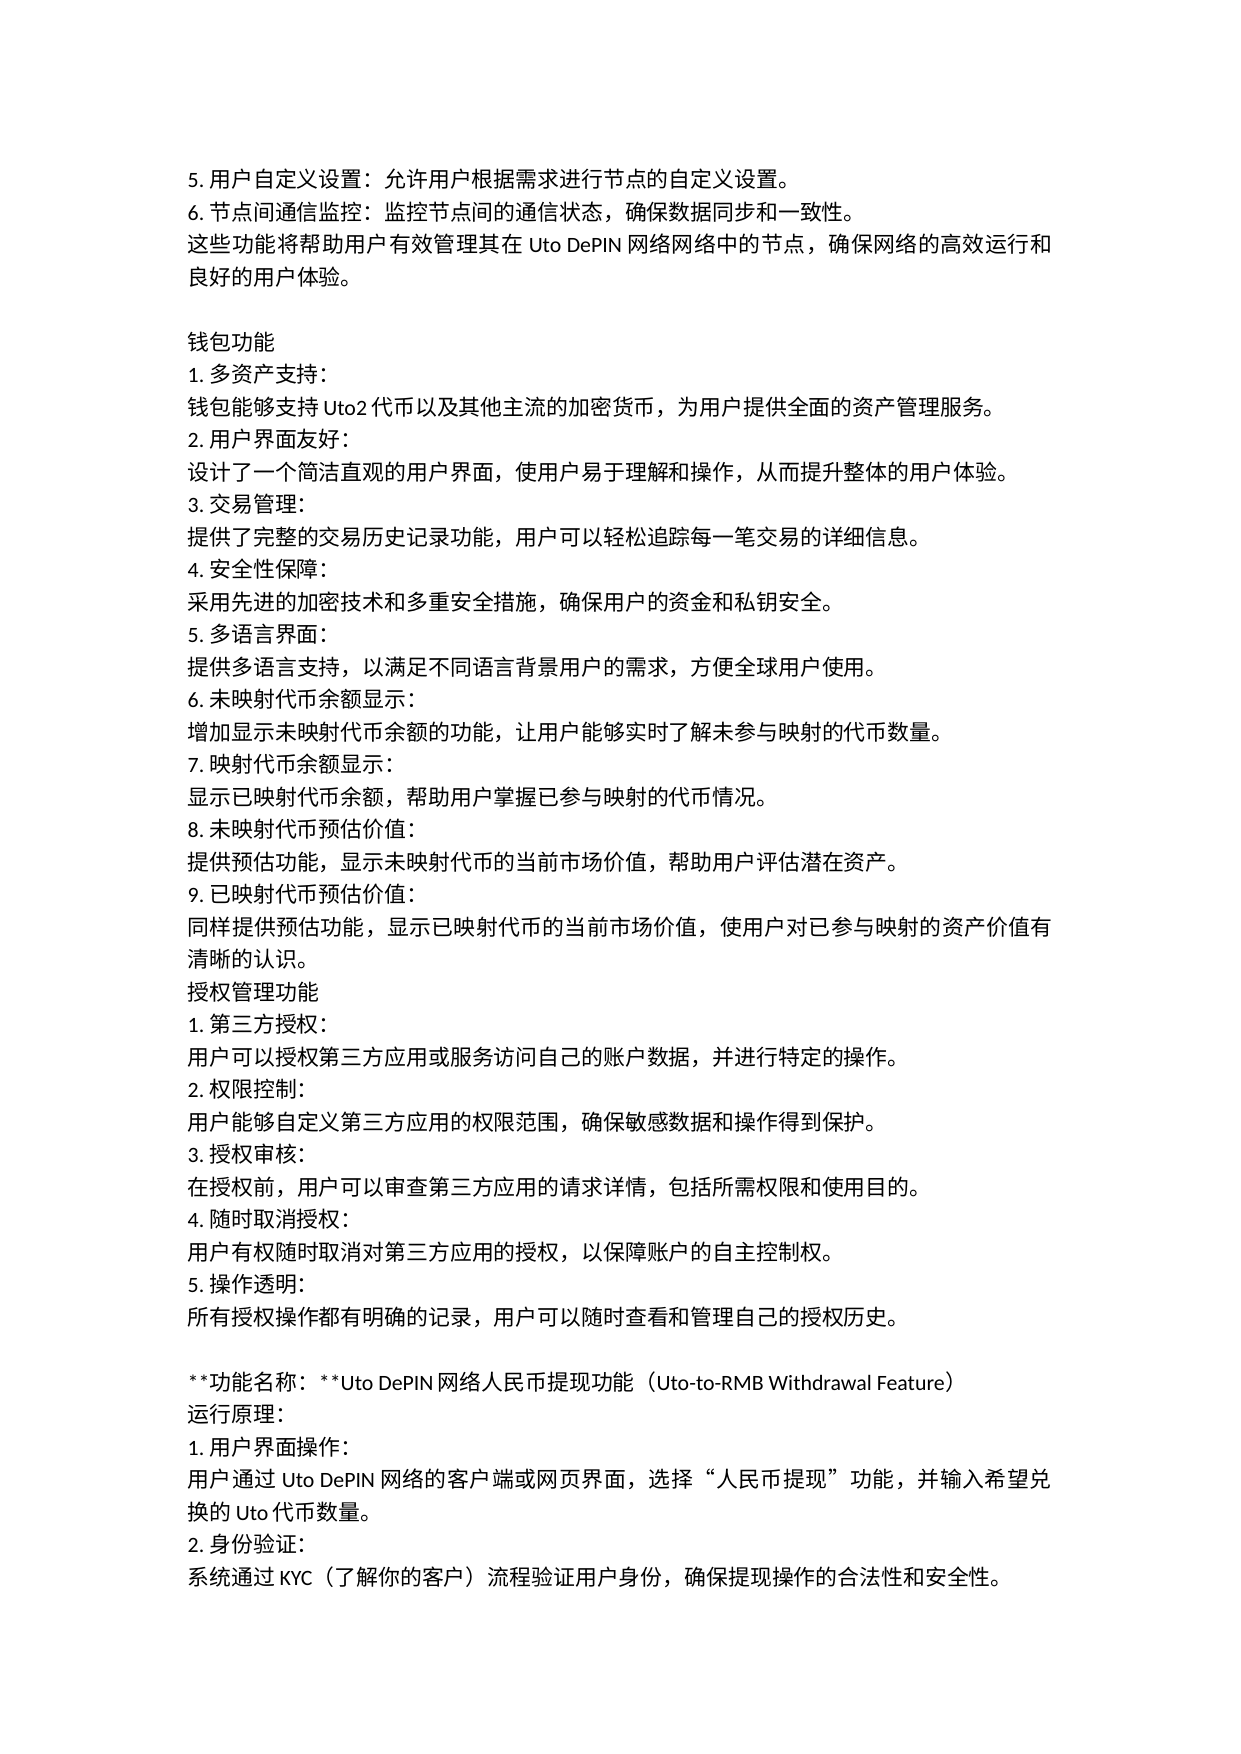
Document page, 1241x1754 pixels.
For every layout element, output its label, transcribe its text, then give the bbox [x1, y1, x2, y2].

text 9. 已映射代币预估价值： [187, 877, 1053, 909]
text 同样提供预估功能，显示已映射代币的当前市场价值，使用户对已参与映射的资产价值有清晰的认识。 [187, 909, 1053, 974]
text 授权管理功能 [187, 974, 1053, 1007]
text 用户通过Uto DePIN网络的客户端或网页界面，选择“人民币提现”功能，并输入希望兑换的Uto代币数量。 [187, 1462, 1053, 1527]
text 用户可以授权第三方应用或服务访问自己的账户数据，并进行特定的操作。 [187, 1039, 1053, 1072]
text 所有授权操作都有明确的记录，用户可以随时查看和管理自己的授权历史。 [187, 1299, 1053, 1332]
text 4. 安全性保障： [187, 552, 1053, 584]
text 2. 用户界面友好： [187, 422, 1053, 454]
text 系统通过KYC（了解你的客户）流程验证用户身份，确保提现操作的合法性和安全性。 [187, 1559, 1053, 1592]
text 5. 多语言界面： [187, 617, 1053, 649]
text **功能名称：**Uto DePIN网络人民币提现功能（Uto-to-RMB Withdrawal Feature） [187, 1364, 1053, 1397]
text 5. 用户自定义设置：允许用户根据需求进行节点的自定义设置。 [187, 162, 1053, 194]
text 钱包功能 [187, 324, 1053, 357]
text 提供预估功能，显示未映射代币的当前市场价值，帮助用户评估潜在资产。 [187, 844, 1053, 877]
text 增加显示未映射代币余额的功能，让用户能够实时了解未参与映射的代币数量。 [187, 714, 1053, 747]
text 2. 权限控制： [187, 1072, 1053, 1104]
text 钱包能够支持Uto2代币以及其他主流的加密货币，为用户提供全面的资产管理服务。 [187, 389, 1053, 422]
text 6. 节点间通信监控：监控节点间的通信状态，确保数据同步和一致性。 [187, 194, 1053, 227]
text 用户有权随时取消对第三方应用的授权，以保障账户的自主控制权。 [187, 1234, 1053, 1267]
text 2. 身份验证： [187, 1527, 1053, 1559]
text 8. 未映射代币预估价值： [187, 812, 1053, 844]
text 在授权前，用户可以审查第三方应用的请求详情，包括所需权限和使用目的。 [187, 1169, 1053, 1202]
text 采用先进的加密技术和多重安全措施，确保用户的资金和私钥安全。 [187, 584, 1053, 617]
text 显示已映射代币余额，帮助用户掌握已参与映射的代币情况。 [187, 779, 1053, 812]
text 1. 多资产支持： [187, 357, 1053, 389]
text 1. 第三方授权： [187, 1007, 1053, 1039]
text 用户能够自定义第三方应用的权限范围，确保敏感数据和操作得到保护。 [187, 1104, 1053, 1137]
text 3. 授权审核： [187, 1137, 1053, 1169]
text 5. 操作透明： [187, 1267, 1053, 1299]
text 设计了一个简洁直观的用户界面，使用户易于理解和操作，从而提升整体的用户体验。 [187, 454, 1053, 487]
text 1. 用户界面操作： [187, 1429, 1053, 1462]
text 3. 交易管理： [187, 487, 1053, 519]
text 提供了完整的交易历史记录功能，用户可以轻松追踪每一笔交易的详细信息。 [187, 519, 1053, 552]
text 提供多语言支持，以满足不同语言背景用户的需求，方便全球用户使用。 [187, 649, 1053, 682]
text 4. 随时取消授权： [187, 1202, 1053, 1234]
text 运行原理： [187, 1397, 1053, 1429]
text 7. 映射代币余额显示： [187, 747, 1053, 779]
text 这些功能将帮助用户有效管理其在Uto DePIN网络网络中的节点，确保网络的高效运行和良好的用户体验。 [187, 227, 1053, 292]
text 6. 未映射代币余额显示： [187, 682, 1053, 714]
